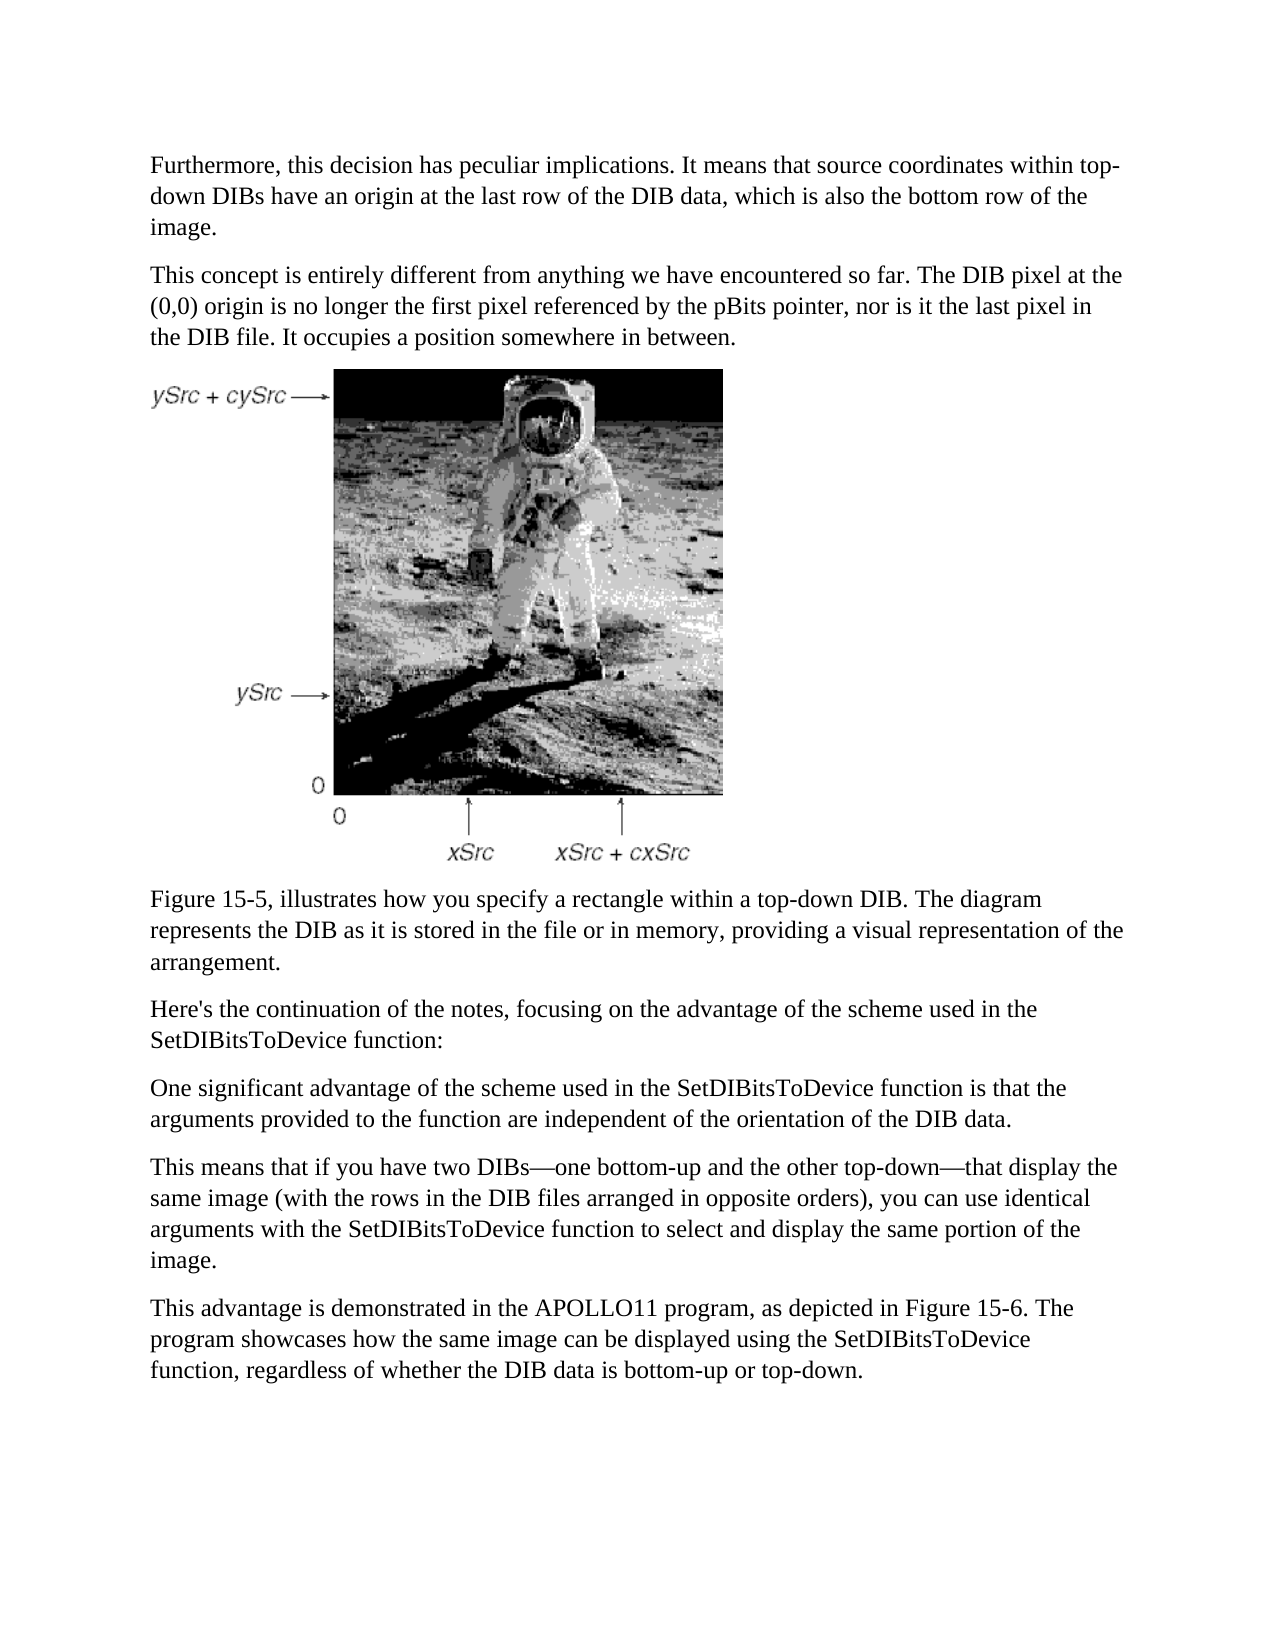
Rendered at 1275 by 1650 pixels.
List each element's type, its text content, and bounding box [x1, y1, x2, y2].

picture [150, 369, 723, 866]
text This concept is entirely different from anything we have encountered so far. The DIB pixel at the (0,0) origin is no longer the first pixel referenced by the pBits pointer, nor is it the last pixel in the DIB file. It occupies a position somewhere in between. [150, 260, 1125, 351]
text Figure 15-5, illustrates how you specify a rectangle within a top-down DIB. The diagram represents the DIB as it is stored in the file or in memory, providing a visual representation of the arrangement. [150, 884, 1125, 975]
text One significant advantage of the scheme used in the SetDIBitsToDevice function is that the arguments provided to the function are independent of the orientation of the DIB data. [150, 1073, 1125, 1133]
text This means that if you have two DIBs—one bottom-up and the other top-down—that display the same image (with the rows in the DIB files arranged in opposite orders), you can use identical arguments with the SetDIBitsToDevice function to select and display the same portion of the image. [150, 1152, 1125, 1274]
text This advantage is demonstrated in the APOLLO11 program, as depicted in Figure 15-6. The program showcases how the same image can be displayed using the SetDIBitsToDevice function, regardless of whether the DIB data is bottom-up or top-down. [150, 1293, 1125, 1383]
text Furthermore, this decision has peculiar implications. It means that source coordinates within top-down DIBs have an origin at the last row of the DIB data, which is also the bottom row of the image. [150, 150, 1125, 241]
text Here's the continuation of the notes, focusing on the advantage of the scheme used in the SetDIBitsToDevice function: [150, 994, 1125, 1054]
